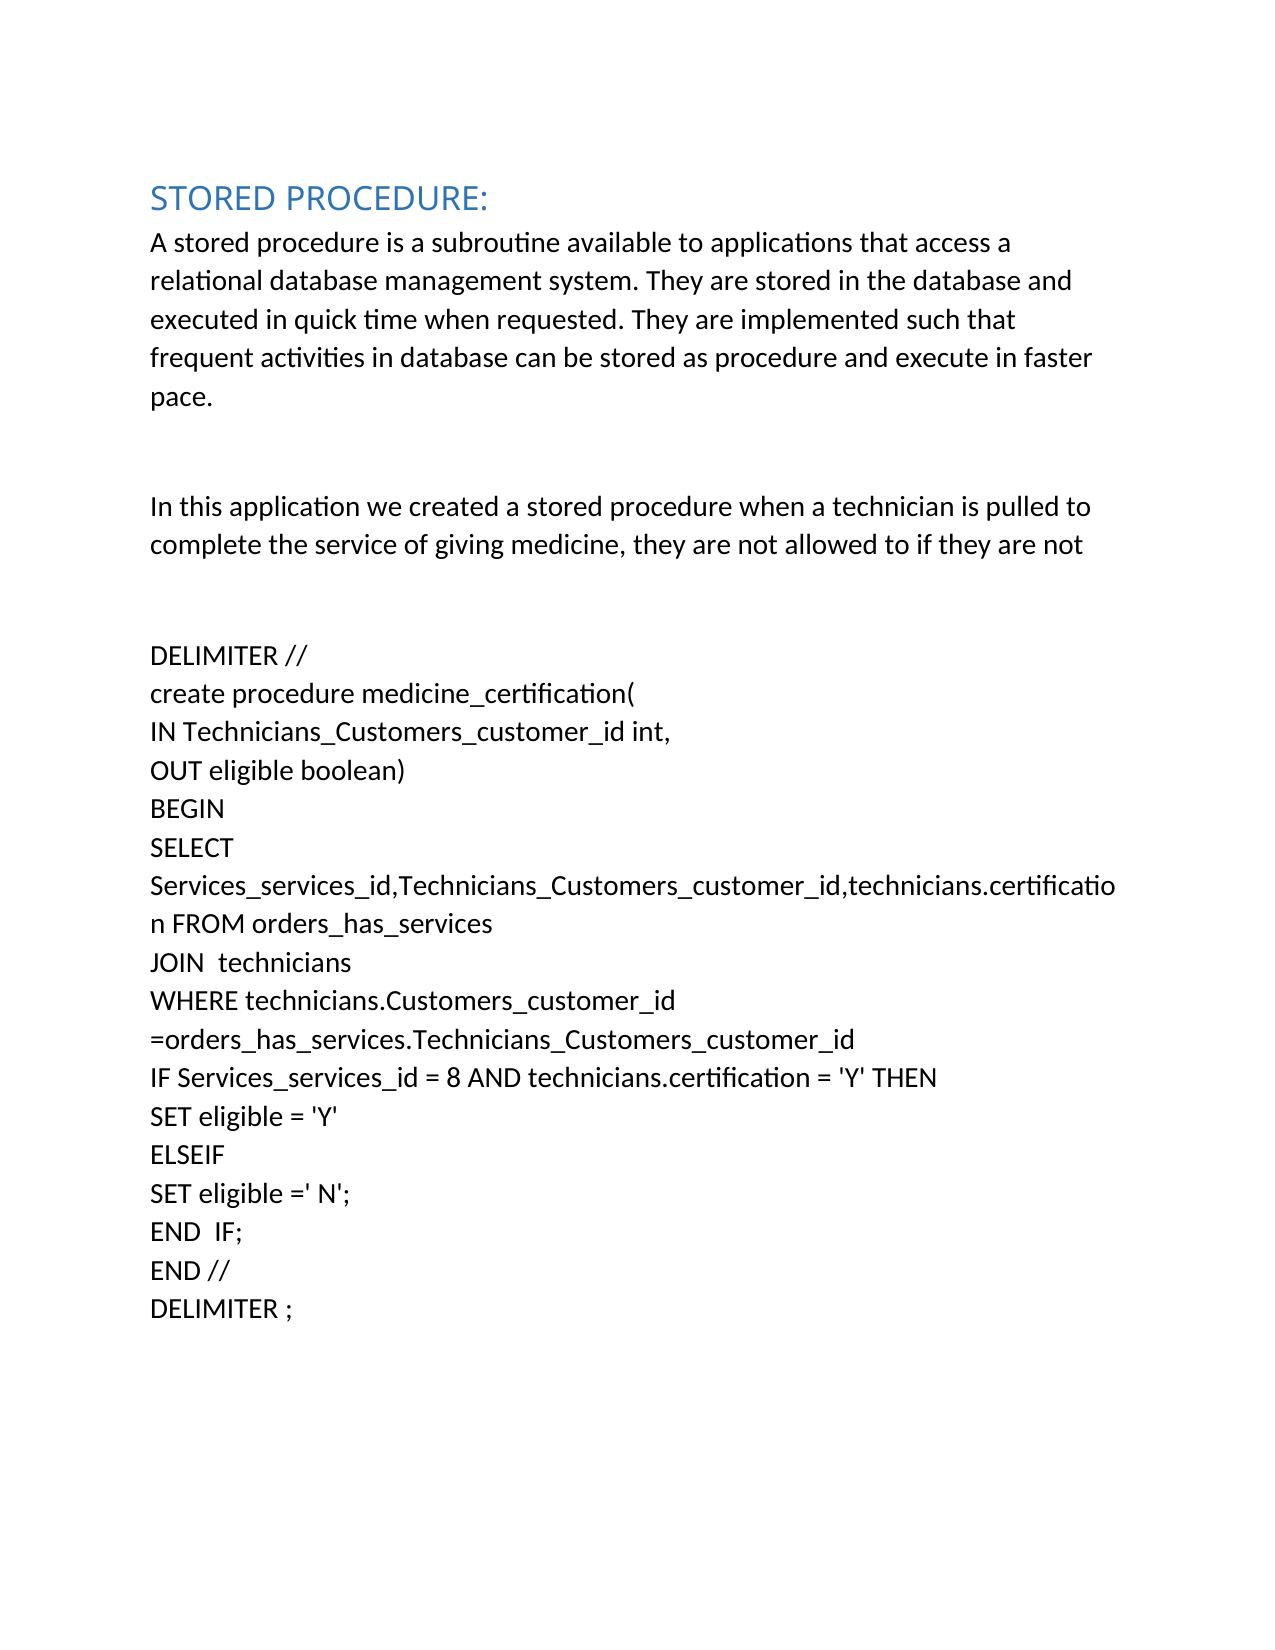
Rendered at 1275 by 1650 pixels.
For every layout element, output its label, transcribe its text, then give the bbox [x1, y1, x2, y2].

text ELSEIF [150, 1136, 1125, 1172]
text DELIMITER // [150, 637, 1125, 672]
text SET eligible =' N'; [150, 1175, 1125, 1210]
text OUT eligible boolean) [150, 752, 1125, 787]
text In this application we created a stored procedure when a technician is pulled to complete the service of giving medicine, they are not allowed to if they are not [150, 488, 1125, 562]
text IN Technicians_Customers_customer_id int, [150, 713, 1125, 749]
text IF Services_services_id = 8 AND technicians.certification = 'Y' THEN [150, 1059, 1125, 1095]
text DELIMITER ; [150, 1290, 1125, 1326]
text A stored procedure is a subroutine available to applications that access a relational database management system. They are stored in the database and executed in quick time when requested. They are implemented such that frequent activities in database can be stored as procedure and execute in faster pace. [150, 224, 1125, 413]
text SELECT Services_services_id,Technicians_Customers_customer_id,technicians.certification FROM orders_has_services [150, 829, 1125, 941]
text BEGIN [150, 790, 1125, 826]
text WHERE technicians.Customers_customer_id =orders_has_services.Technicians_Customers_customer_id [150, 982, 1125, 1057]
text SET eligible = 'Y' [150, 1098, 1125, 1133]
text JOIN technicians [150, 944, 1125, 980]
text create procedure medicine_certification( [150, 675, 1125, 711]
text END IF; [150, 1213, 1125, 1249]
subtitle STORED PROCEDURE: [150, 175, 1125, 220]
text END // [150, 1252, 1125, 1287]
